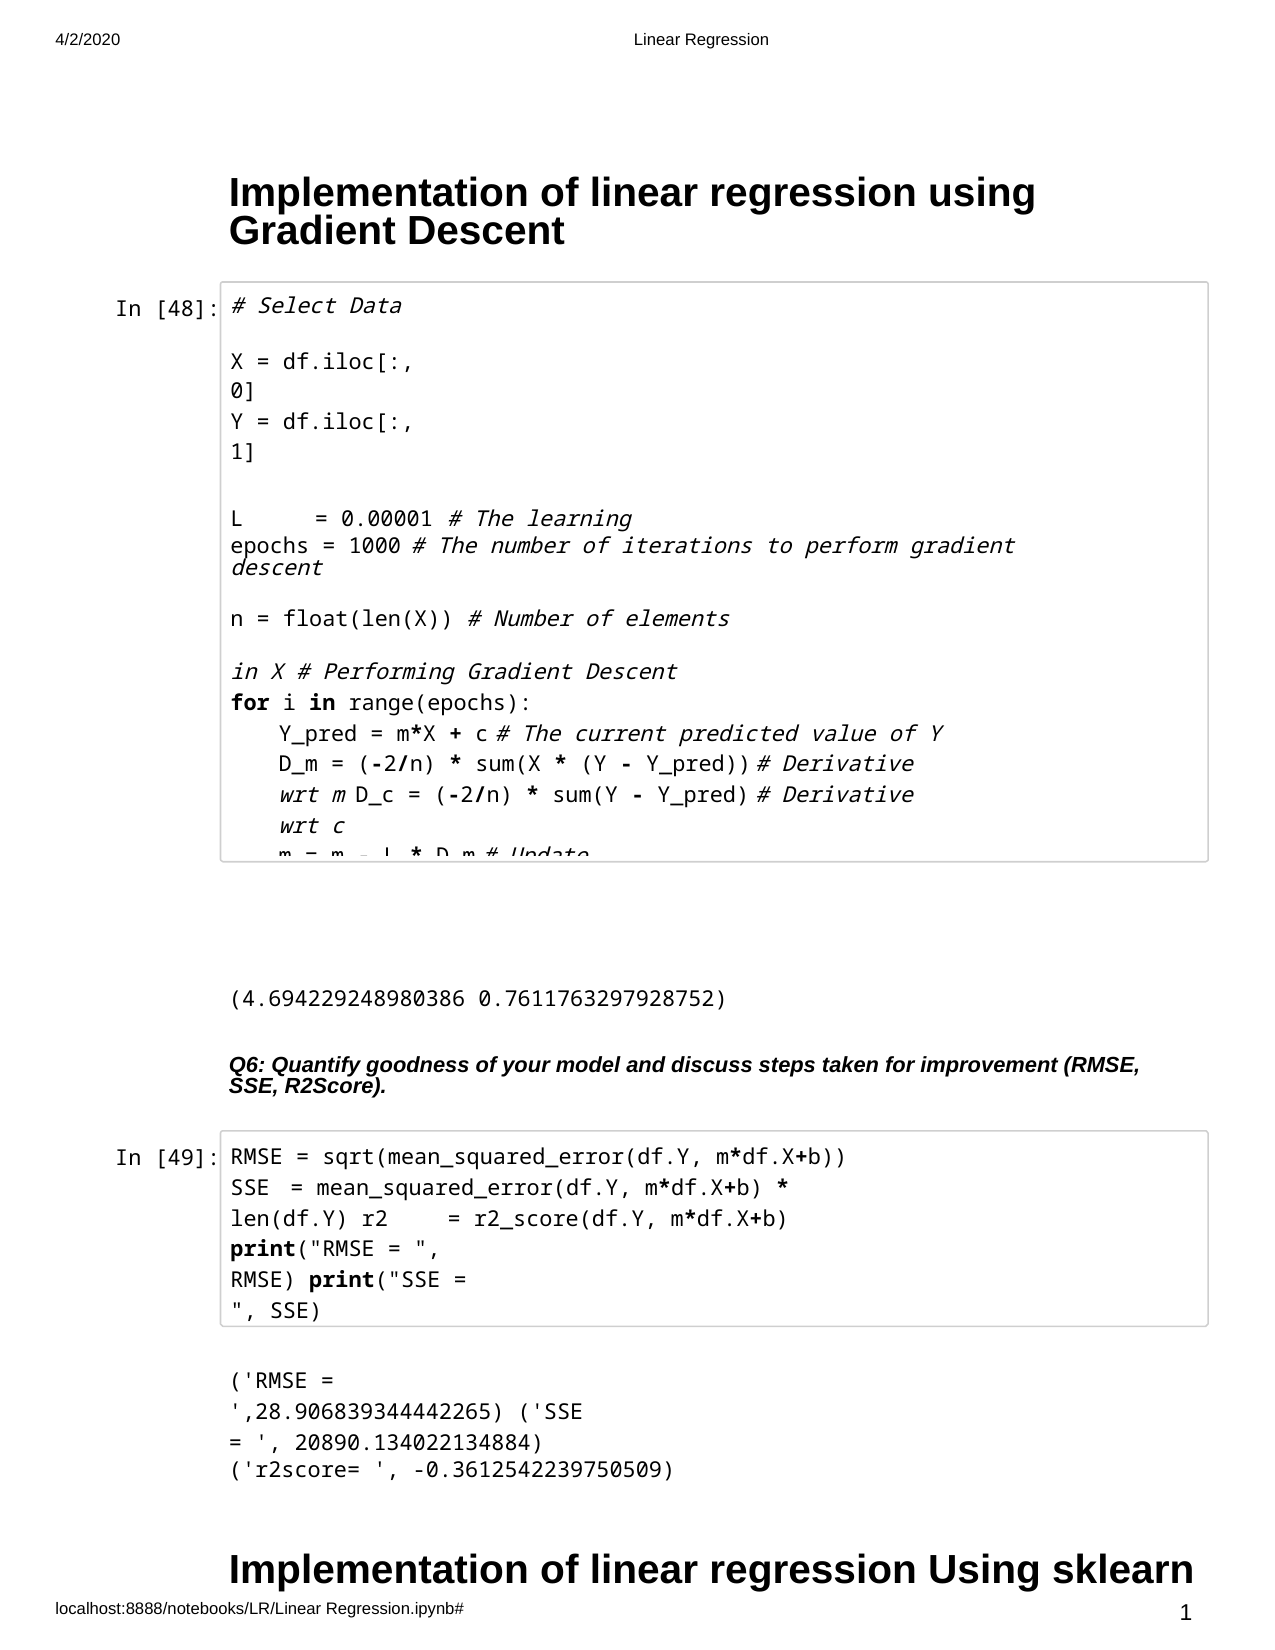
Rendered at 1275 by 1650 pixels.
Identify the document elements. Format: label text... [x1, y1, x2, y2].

subtitle Implementation of linear regression using Gradient Descent [229, 175, 1117, 253]
text ('r2score= ', -0.3612542239750509) [229, 1457, 1221, 1482]
subtitle Q6: Quantify goodness of your model and discuss steps taken for improvement (RMSE, SSE, R2Score). [229, 1055, 1198, 1098]
text ('RMSE = ',28.906839344442265) ('SSE = ', 20890.134022134884) [229, 1365, 592, 1456]
text In [49]: [115, 1141, 219, 1171]
text In [48]: [222, 292, 1207, 322]
text In [48]: [115, 292, 219, 322]
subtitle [229, 1553, 1221, 1591]
text (4.694229248980386 0.7611763297928752) [229, 983, 1221, 1013]
text In [49]: [222, 1141, 1207, 1171]
